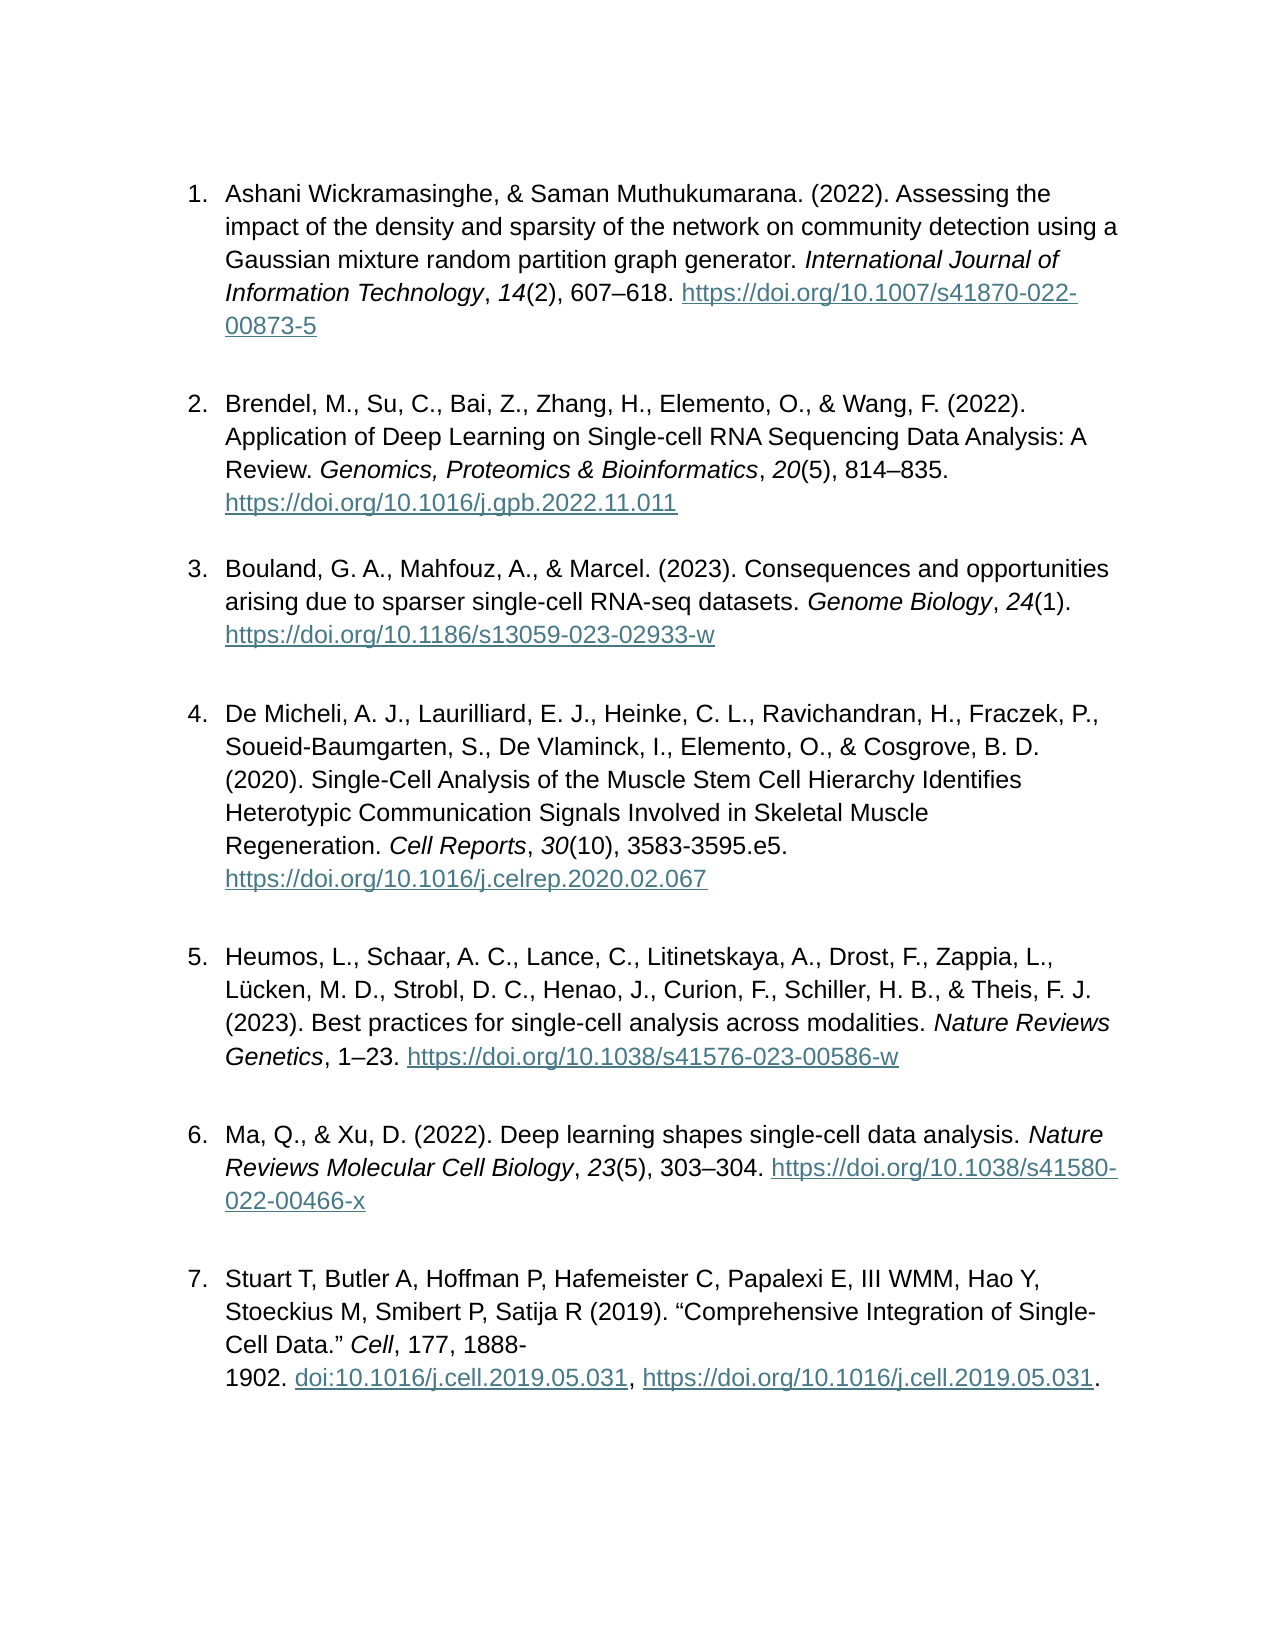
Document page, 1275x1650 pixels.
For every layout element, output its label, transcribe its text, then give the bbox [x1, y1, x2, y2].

list Bouland, G. A., Mahfouz, A., & Marcel. (2023). Consequences and opportunities arising due to sparser single-cell RNA-seq datasets. Genome Biology, 24(1). https://doi.org/10.1186/s13059-023-02933-w [187, 554, 1125, 649]
list Stuart T, Butler A, Hoffman P, Hafemeister C, Papalexi E, III WMM, Hao Y, Stoeckius M, Smibert P, Satija R (2019). “Comprehensive Integration of Single-Cell Data.” Cell, 177, 1888-1902. doi:10.1016/j.cell.2019.05.031, https://doi.org/10.1016/j.cell.2019.05.031. [187, 1264, 1125, 1392]
list ‌Ma, Q., & Xu, D. (2022). Deep learning shapes single-cell data analysis. Nature Reviews Molecular Cell Biology, 23(5), 303–304. https://doi.org/10.1038/s41580-022-00466-x [187, 1120, 1125, 1215]
list De Micheli, A. J., Laurilliard, E. J., Heinke, C. L., Ravichandran, H., Fraczek, P., Soueid-Baumgarten, S., De Vlaminck, I., Elemento, O., & Cosgrove, B. D. (2020). Single-Cell Analysis of the Muscle Stem Cell Hierarchy Identifies Heterotypic Communication Signals Involved in Skeletal Muscle Regeneration. Cell Reports, 30(10), 3583-3595.e5. https://doi.org/10.1016/j.celrep.2020.02.067 [187, 699, 1125, 893]
list Heumos, L., Schaar, A. C., Lance, C., Litinetskaya, A., Drost, F., Zappia, L., Lücken, M. D., Strobl, D. C., Henao, J., Curion, F., Schiller, H. B., & Theis, F. J. (2023). Best practices for single-cell analysis across modalities. Nature Reviews Genetics, 1–23. https://doi.org/10.1038/s41576-023-00586-w [187, 942, 1125, 1070]
list Ashani Wickramasinghe, & Saman Muthukumarana. (2022). Assessing the impact of the density and sparsity of the network on community detection using a Gaussian mixture random partition graph generator. International Journal of Information Technology, 14(2), 607–618. https://doi.org/10.1007/s41870-022-00873-5 [187, 179, 1125, 339]
list ‌Brendel, M., Su, C., Bai, Z., Zhang, H., Elemento, O., & Wang, F. (2022). Application of Deep Learning on Single-cell RNA Sequencing Data Analysis: A Review. Genomics, Proteomics & Bioinformatics, 20(5), 814–835. https://doi.org/10.1016/j.gpb.2022.11.011 [187, 389, 1125, 517]
